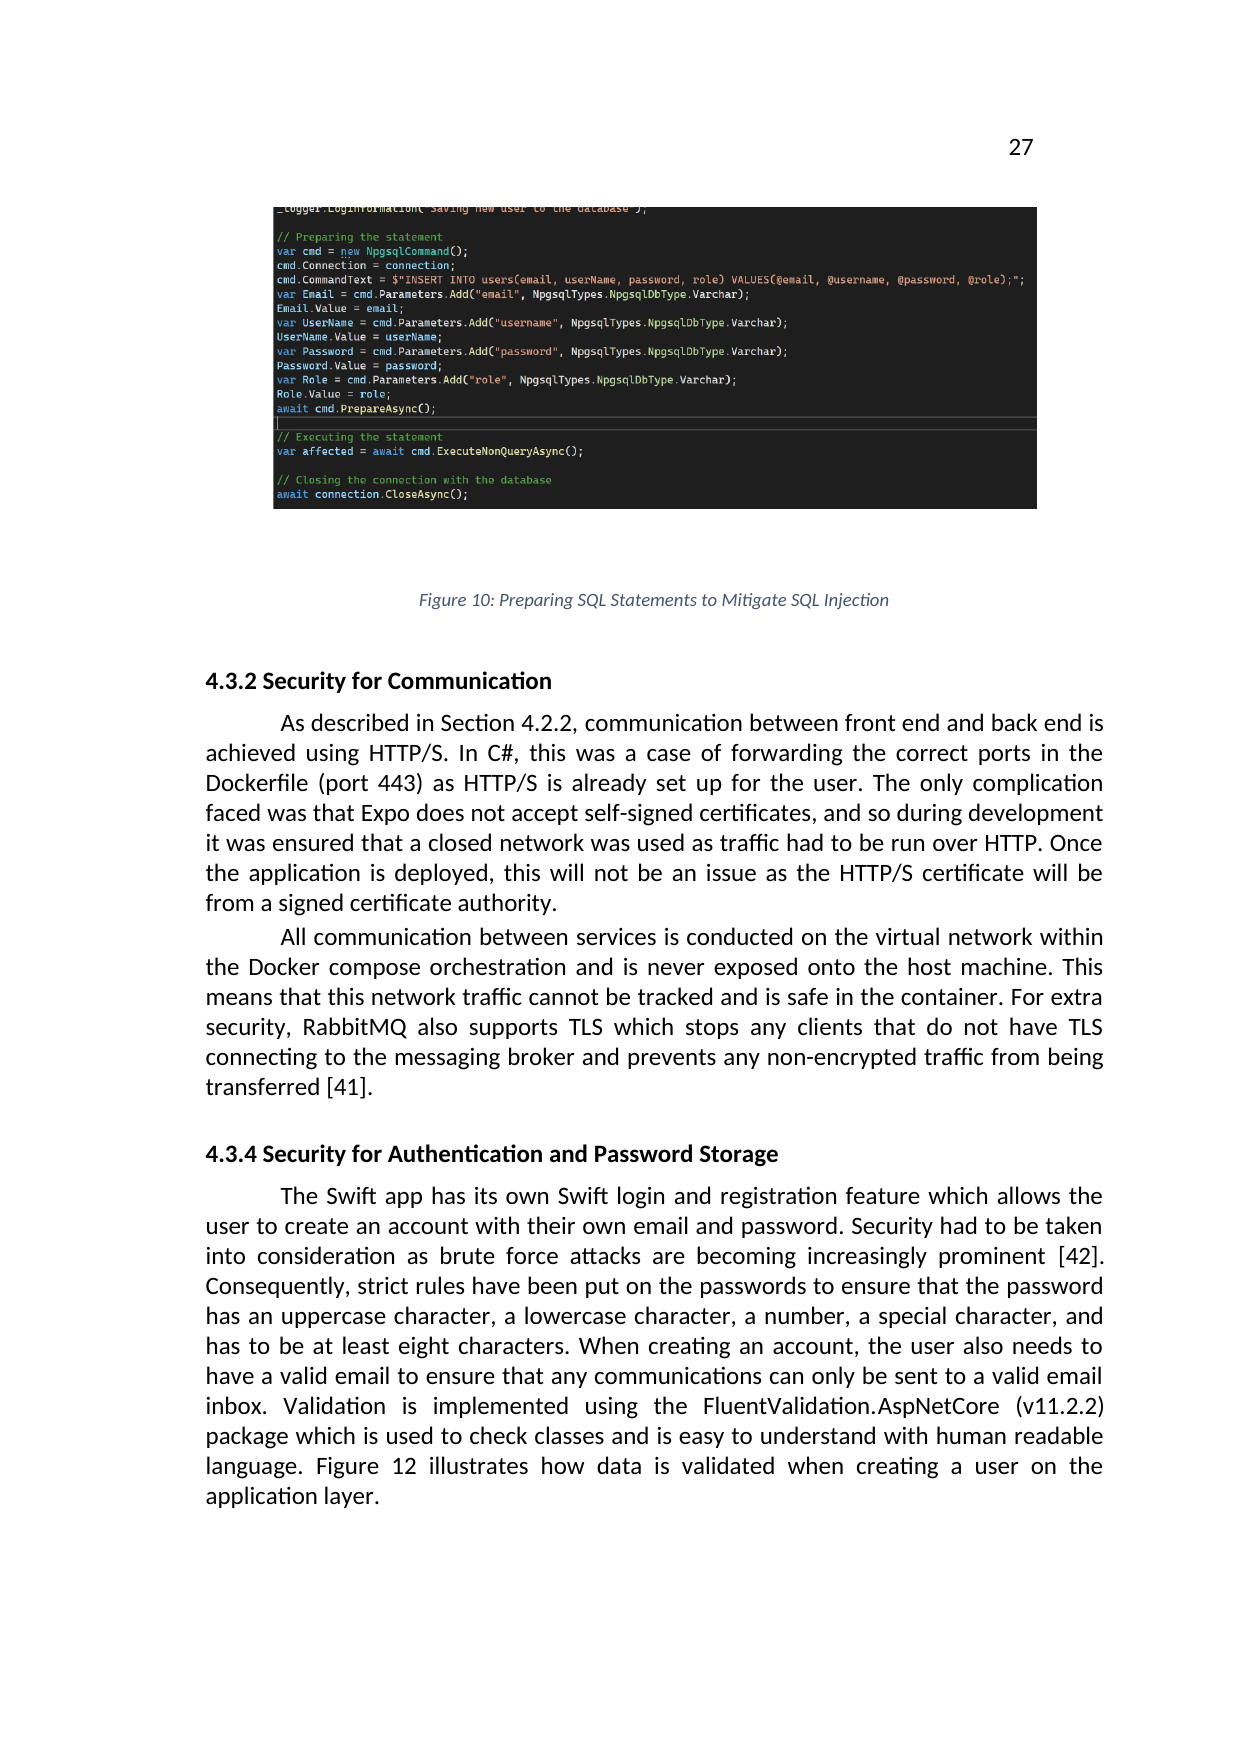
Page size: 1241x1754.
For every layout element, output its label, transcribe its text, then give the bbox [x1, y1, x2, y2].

subtitle 4.3.2 Security for Communication [205, 665, 1105, 695]
picture [273, 207, 1037, 509]
subtitle 4.3.4 Security for Authentication and Password Storage [205, 1138, 1105, 1168]
text All communication between services is conducted on the virtual network within the Docker compose orchestration and is never exposed onto the host machine. This means that this network traffic cannot be tracked and is safe in the container. For extra security, RabbitMQ also supports TLS which stops any clients that do not have TLS connecting to the messaging broker and prevents any non-encrypted traffic from being transferred . [205, 921, 1105, 1101]
text As described in Section 4.2.2, communication between front end and back end is achieved using HTTP/S. In C#, this was a case of forwarding the correct ports in the Dockerfile (port 443) as HTTP/S is already set up for the user. The only complication faced was that Expo does not accept self-signed certificates, and so during development it was ensured that a closed network was used as traffic had to be run over HTTP. Once the application is deployed, this will not be an issue as the HTTP/S certificate will be from a signed certificate authority. [205, 708, 1105, 917]
text The Swift app has its own Swift login and registration feature which allows the user to create an account with their own email and password. Security had to be taken into consideration as brute force attacks are becoming increasingly prominent . Consequently, strict rules have been put on the passwords to ensure that the password has an uppercase character, a lowercase character, a number, a special character, and has to be at least eight characters. When creating an account, the user also needs to have a valid email to ensure that any communications can only be sent to a valid email inbox. Validation is implemented using the FluentValidation.AspNetCore (v11.2.2) package which is used to check classes and is easy to understand with human readable language. Figure 12 illustrates how data is validated when creating a user on the application layer. [205, 1181, 1105, 1511]
